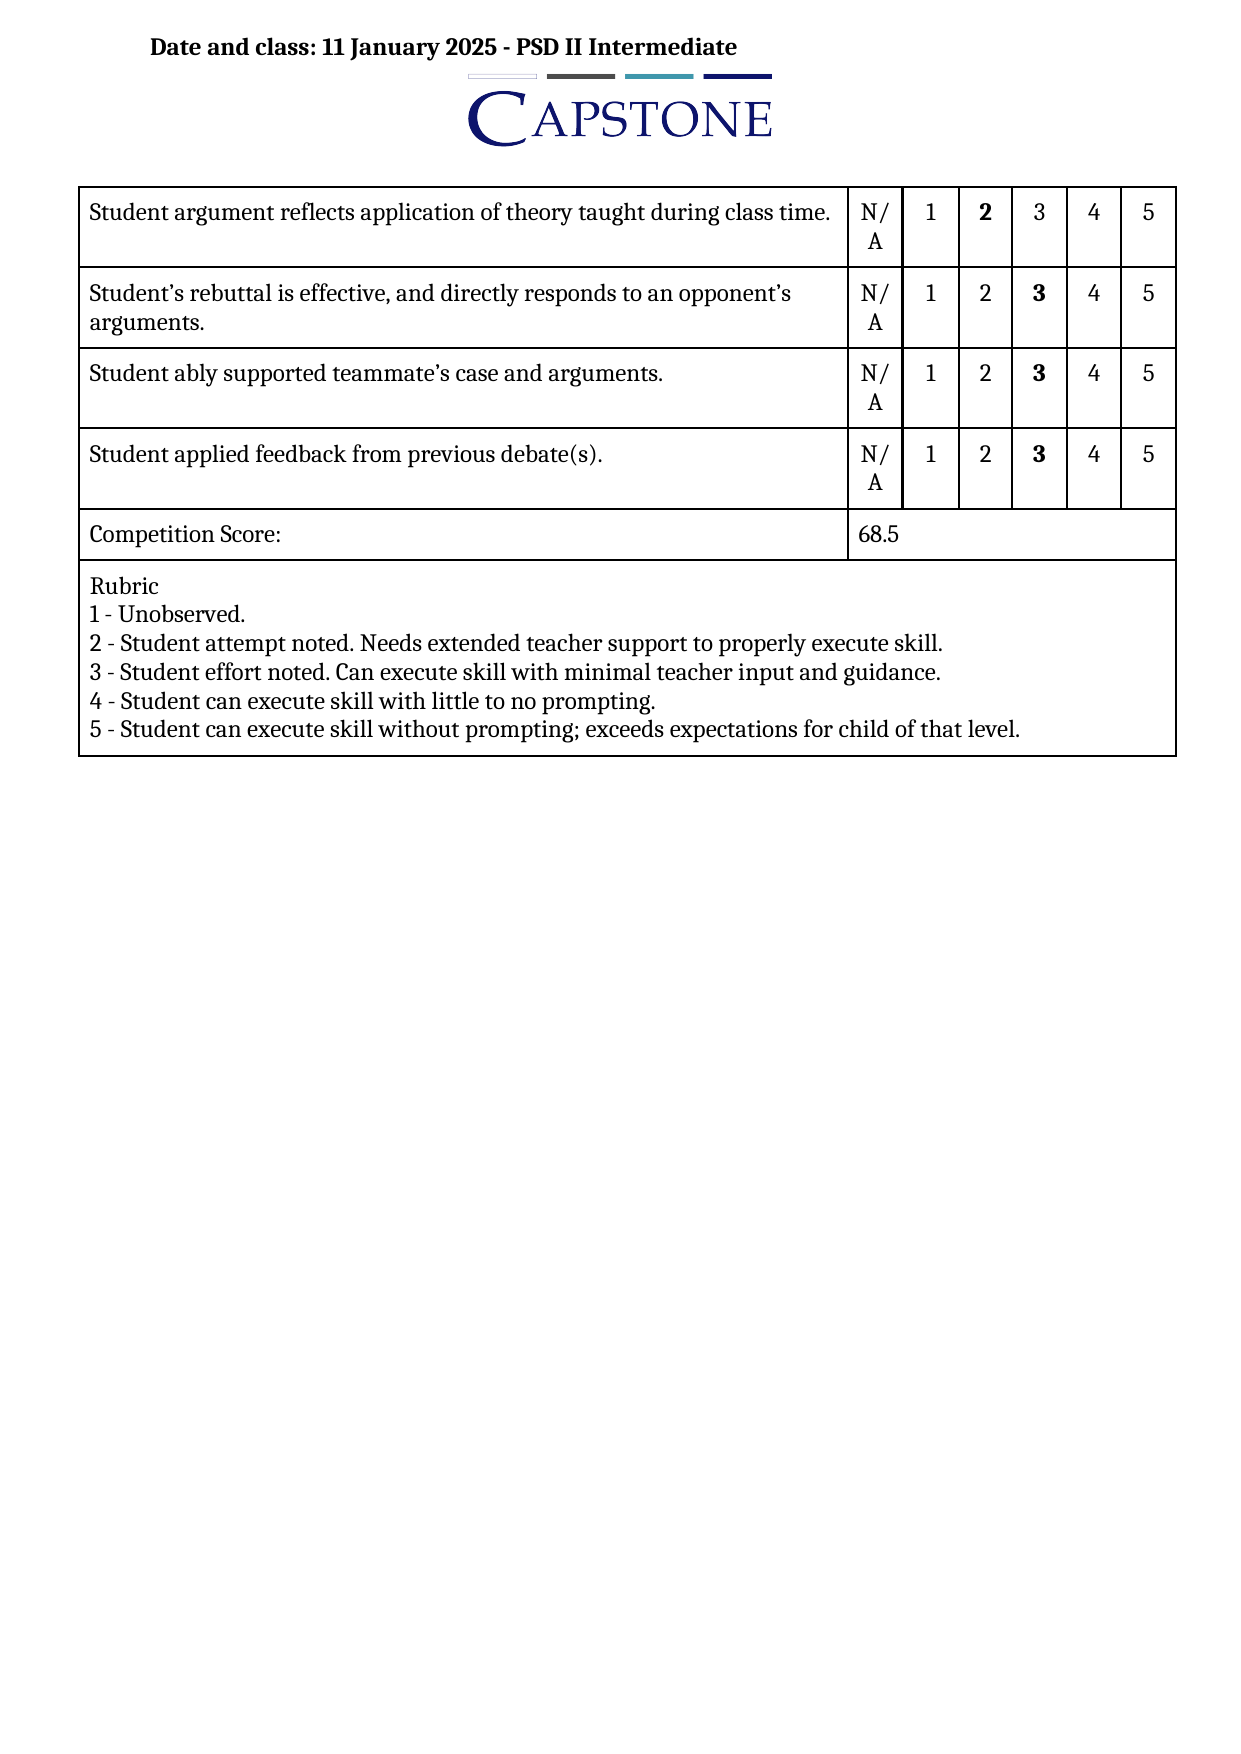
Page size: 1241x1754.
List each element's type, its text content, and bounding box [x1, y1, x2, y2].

table_cell N/A [849, 349, 901, 427]
table_cell 2 [960, 268, 1011, 347]
table_cell 1 [904, 188, 958, 266]
table_cell 3 [1013, 188, 1066, 266]
table_cell 4 [1068, 268, 1120, 347]
table_cell 1 [904, 349, 958, 427]
table_cell N/A [849, 268, 901, 347]
table_cell Student ably supported teammate’s case and arguments. [80, 349, 847, 427]
picture [460, 66, 781, 153]
table_cell 4 [1068, 188, 1120, 266]
table_cell 68.5 [849, 510, 1175, 559]
table_cell 3 [1013, 268, 1066, 347]
table_cell 3 [1013, 429, 1066, 507]
table_cell 2 [960, 429, 1011, 507]
table_cell 5 [1122, 188, 1175, 266]
table_cell Student’s rebuttal is effective, and directly responds to an opponent’s arguments. [80, 268, 847, 347]
table_cell 5 [1122, 349, 1175, 427]
table_cell Student argument reflects application of theory taught during class time. [80, 188, 847, 266]
table_cell N/A [849, 429, 901, 507]
table_cell 2 [960, 349, 1011, 427]
table_cell 2 [960, 188, 1011, 266]
table_cell N/A [849, 188, 901, 266]
table_cell Rubric 1 - Unobserved. 2 - Student attempt noted. Needs extended teacher support to properly execute skill. 3 - Student effort noted. Can execute skill with minimal teacher input and guidance. 4 - Student can execute skill with little to no prompting. 5 - Student can execute skill without prompting; exceeds expectations for child of that level. [80, 561, 1175, 754]
table_cell 4 [1068, 429, 1120, 507]
table_cell Competition Score: [80, 510, 847, 559]
table_cell Student applied feedback from previous debate(s). [80, 429, 847, 507]
table_cell 1 [904, 268, 958, 347]
table_cell 1 [904, 429, 958, 507]
table_cell 5 [1122, 268, 1175, 347]
table_cell 4 [1068, 349, 1120, 427]
table_cell 3 [1013, 349, 1066, 427]
table_cell 5 [1122, 429, 1175, 507]
